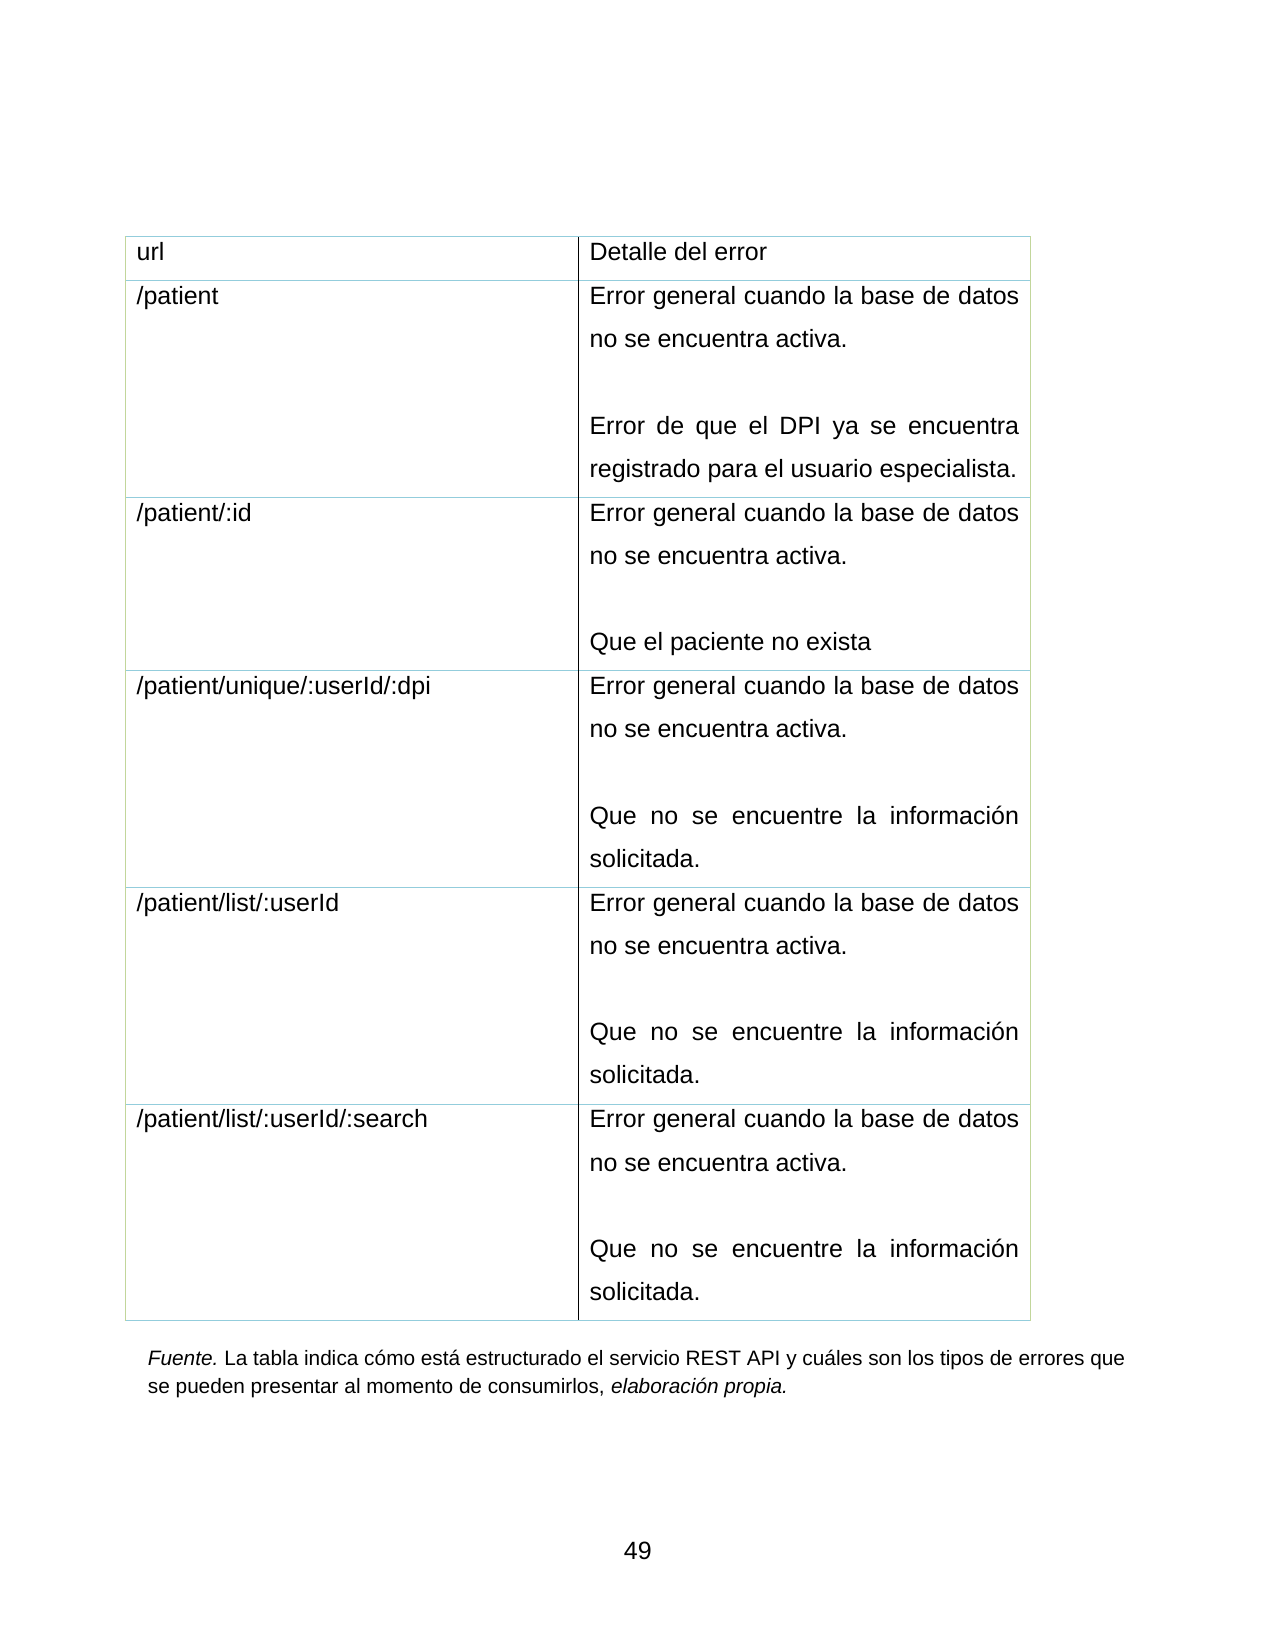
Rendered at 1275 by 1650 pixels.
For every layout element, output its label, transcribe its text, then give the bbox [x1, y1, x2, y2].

table_cell Error general cuando la base de datos no se encuentra activa. Que el paciente no exista [579, 498, 1030, 670]
text Fuente. La tabla indica cómo está estructurado el servicio REST API y cuáles son los tipos de errores que se pueden presentar al momento de consumirlos, elaboración propia. [148, 1346, 1127, 1397]
table_cell /patient [126, 281, 578, 497]
table_cell /patient/list/:userId/:search [126, 1105, 578, 1320]
table_cell /patient/:id [126, 498, 578, 670]
table_cell Error general cuando la base de datos no se encuentra activa. Error de que el DPI ya se encuentra registrado para el usuario especialista. [579, 281, 1030, 497]
table_header Detalle del error [579, 237, 1030, 280]
table_cell Error general cuando la base de datos no se encuentra activa. Que no se encuentre la información solicitada. [579, 1105, 1030, 1320]
table_cell Error general cuando la base de datos no se encuentra activa. Que no se encuentre la información solicitada. [579, 888, 1030, 1103]
table_header url [126, 237, 578, 280]
table_cell Error general cuando la base de datos no se encuentra activa. Que no se encuentre la información solicitada. [579, 671, 1030, 887]
table_cell /patient/unique/:userId/:dpi [126, 671, 578, 887]
table_cell /patient/list/:userId [126, 888, 578, 1103]
